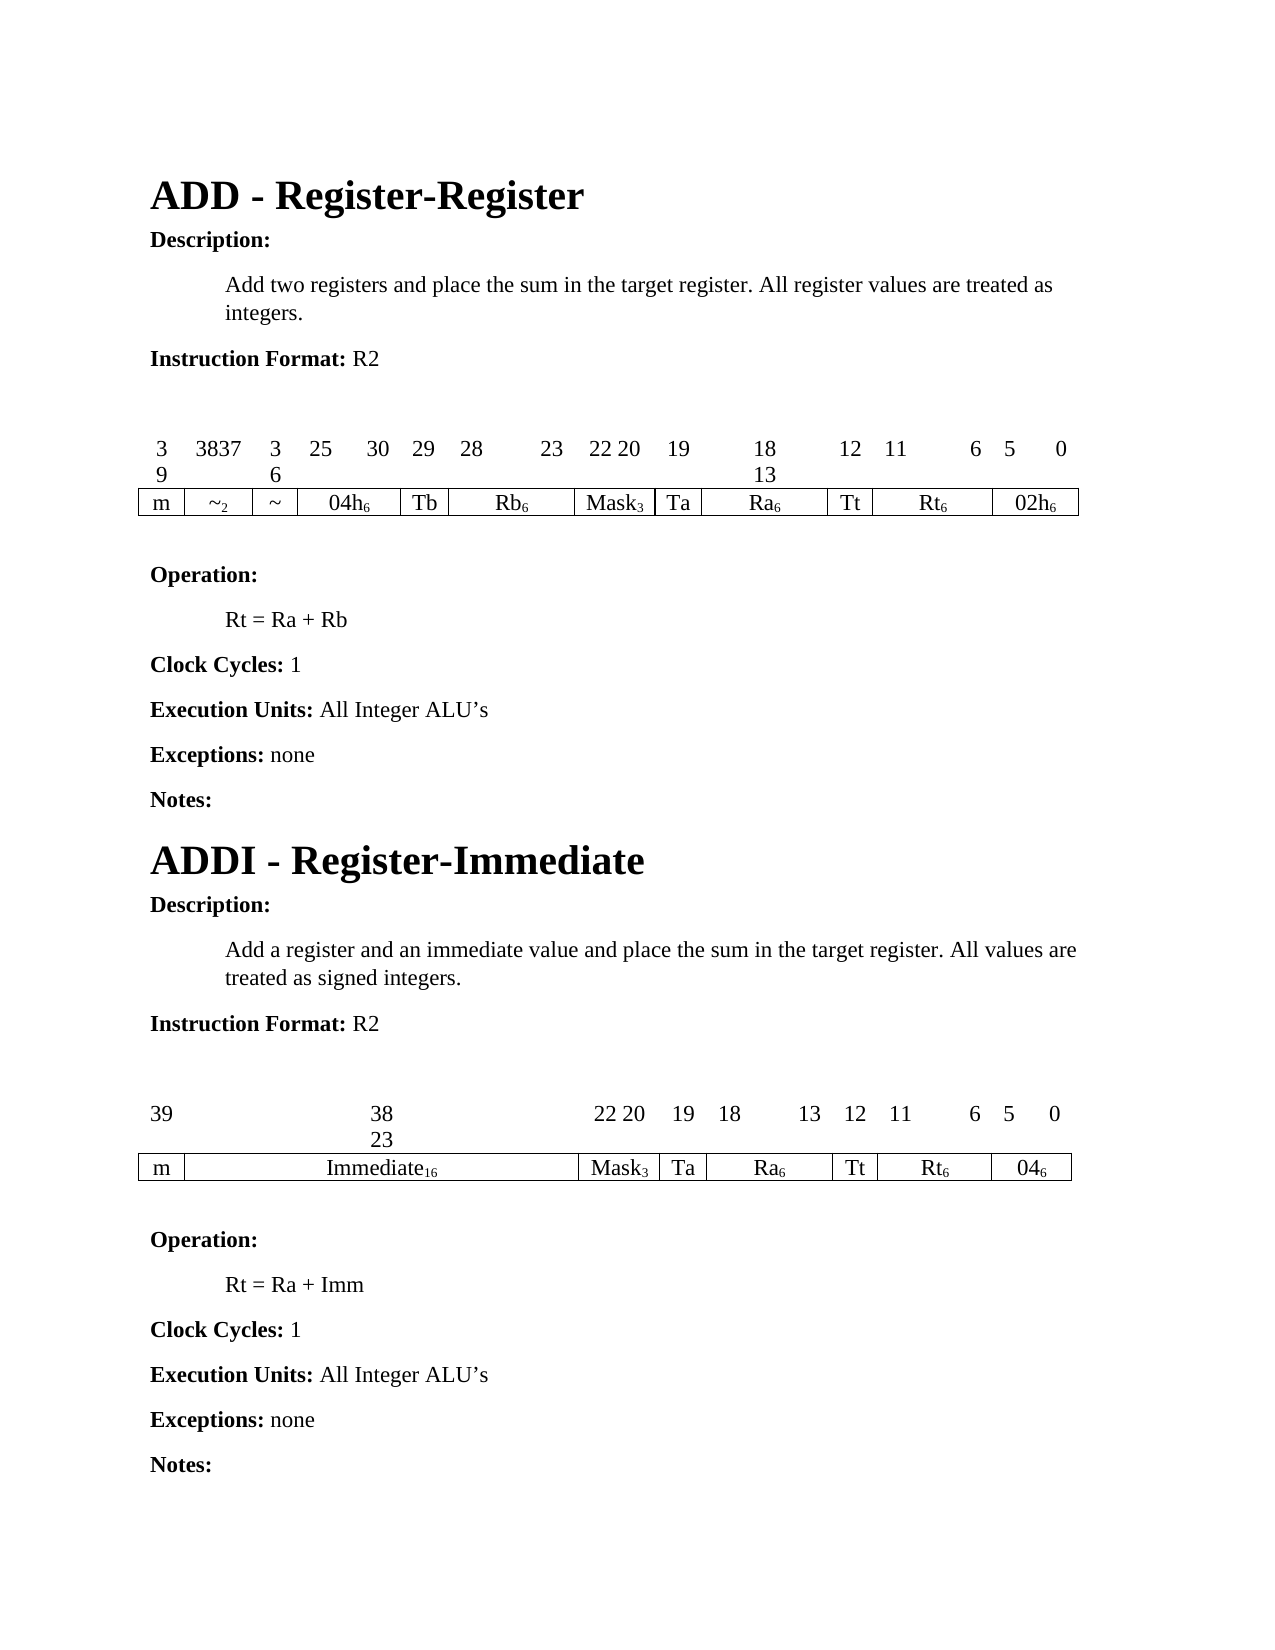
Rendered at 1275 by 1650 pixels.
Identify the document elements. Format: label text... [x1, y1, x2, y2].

table_cell 046 [992, 1154, 1071, 1180]
text Description: [150, 226, 1125, 252]
table_header 12 [827, 435, 873, 487]
table_header 19 [655, 435, 702, 487]
table_header 38 23 [184, 1100, 579, 1152]
table_header 12 [832, 1100, 878, 1152]
table_header 11 6 [878, 1100, 992, 1152]
table_header 22 20 [579, 1100, 660, 1152]
text Exceptions: none [150, 741, 1125, 768]
table_header 5 0 [993, 435, 1078, 487]
table_cell 04h6 [298, 489, 400, 515]
text Rt = Ra + Imm [225, 1271, 1125, 1297]
table_header 18 13 [706, 1100, 832, 1152]
table_cell m [139, 489, 184, 515]
table_cell ~2 [185, 489, 252, 515]
table_cell Rb6 [449, 489, 574, 515]
table_cell Tb [401, 489, 448, 515]
table_header 25 30 [298, 435, 401, 487]
table_cell Tt [833, 1154, 877, 1180]
table_cell Rt6 [878, 1154, 991, 1180]
text Notes: [150, 787, 1125, 813]
text Clock Cycles: 1 [150, 1316, 1125, 1343]
text Instruction Format: R2 [150, 344, 1125, 371]
table_cell Ta [660, 1154, 706, 1180]
table_cell Ra6 [707, 1154, 832, 1180]
table_header 36 [253, 435, 298, 487]
text Execution Units: All Integer ALU’s [150, 1361, 1125, 1388]
table_header 39 [139, 435, 184, 487]
subtitle ADD - Register-Register [150, 171, 1125, 219]
table_cell Tt [828, 489, 872, 515]
table_cell 02h6 [993, 489, 1078, 515]
text Operation: [150, 1226, 1125, 1252]
table_header 3837 [184, 435, 252, 487]
table_cell Mask3 [579, 1154, 659, 1180]
table_cell Ta [656, 489, 701, 515]
subtitle ADDI - Register-Immediate [150, 836, 1125, 884]
table_cell Mask3 [575, 489, 654, 515]
table_header 28 23 [449, 435, 574, 487]
text Description: [150, 891, 1125, 917]
text Rt = Ra + Rb [225, 606, 1125, 632]
table_header 29 [401, 435, 449, 487]
table_header 19 [660, 1100, 706, 1152]
table_header 39 [139, 1100, 184, 1152]
text Operation: [150, 561, 1125, 587]
table_cell Rt6 [873, 489, 992, 515]
text Notes: [150, 1452, 1125, 1478]
text Exceptions: none [150, 1406, 1125, 1433]
table_header 18 13 [702, 435, 827, 487]
table_cell m [139, 1154, 184, 1180]
text Instruction Format: R2 [150, 1009, 1125, 1036]
table_header 22 20 [574, 435, 655, 487]
text Add a register and an immediate value and place the sum in the target register. All values are treated as signed integers. [225, 936, 1125, 991]
table_header 11 6 [873, 435, 993, 487]
table_header 5 0 [992, 1100, 1072, 1152]
text Add two registers and place the sum in the target register. All register values are treated as integers. [225, 271, 1125, 326]
table_cell ~ [253, 489, 297, 515]
table_cell Ra6 [702, 489, 827, 515]
text Execution Units: All Integer ALU’s [150, 696, 1125, 723]
table_cell Immediate16 [185, 1154, 578, 1180]
text Clock Cycles: 1 [150, 651, 1125, 678]
